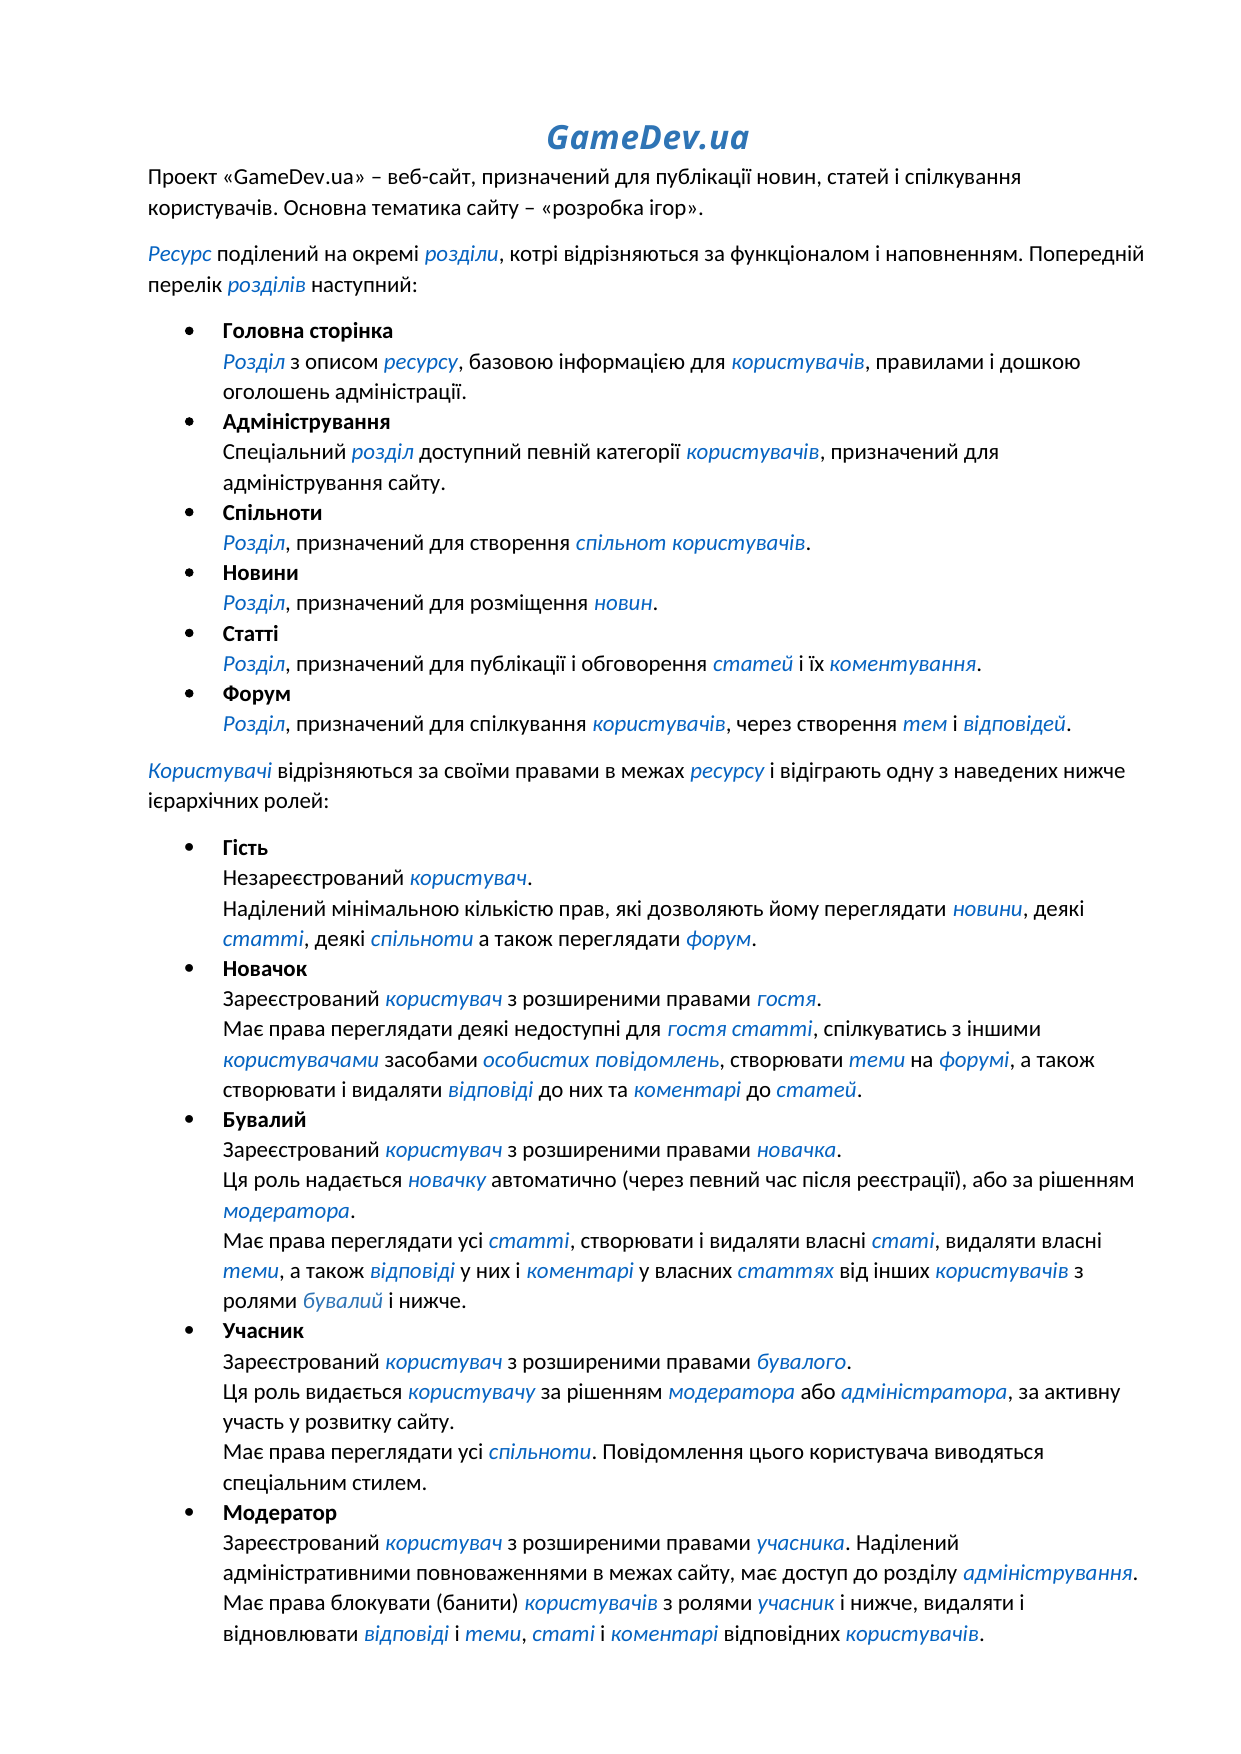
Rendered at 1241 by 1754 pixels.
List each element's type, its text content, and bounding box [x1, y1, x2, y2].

list Адміністрування Спеціальний розділ доступний певній категорії користувачів, призначений для адміністрування сайту. [185, 407, 1152, 496]
list Учасник Зареєстрований користувач з розширеними правами бувалого. Ця роль видається користувачу за рішенням модератора або адміністратора, за активну участь у розвитку сайту. Має права переглядати усі спільноти. Повідомлення цього користувача виводяться спеціальним стилем. [185, 1317, 1152, 1496]
text Користувачі відрізняються за своїми правами в межах ресурсу і відіграють одну з наведених нижче ієрархічних ролей: [148, 756, 1152, 814]
list Спільноти Розділ, призначений для створення спільнот користувачів. [185, 498, 1152, 556]
list Новини Розділ, призначений для розміщення новин. [185, 558, 1152, 617]
list Гість Незареєстрований користувач. Наділений мінімальною кількістю прав, які дозволяють йому переглядати новини, деякі статті, деякі спільноти а також переглядати форум. [185, 833, 1152, 952]
subtitle GameDev.ua [148, 113, 1152, 159]
text Проект «GameDev.ua» – веб-сайт, призначений для публікації новин, статей і спілкування користувачів. Основна тематика сайту – «розробка ігор». [148, 162, 1152, 221]
text Ресурс поділений на окремі розділи, котрі відрізняються за функціоналом і наповненням. Попередній перелік розділів наступний: [148, 239, 1152, 298]
list Форум Розділ, призначений для спілкування користувачів, через створення тем і відповідей. [185, 679, 1152, 737]
list Бувалий Зареєстрований користувач з розширеними правами новачка. Ця роль надається новачку автоматично (через певний час після реєстрації), або за рішенням модератора. Має права переглядати усі статті, створювати і видаляти власні статі, видаляти власні теми, а також відповіді у них і коментарі у власних статтях від інших користувачів з ролями бувалий і нижче. [185, 1105, 1152, 1314]
list Модератор Зареєстрований користувач з розширеними правами учасника. Наділений адміністративними повноваженнями в межах сайту, має доступ до розділу адміністрування. Має права блокувати (банити) користувачів з ролями учасник і нижче, видаляти і відновлювати відповіді і теми, статі і коментарі відповідних користувачів. [185, 1498, 1152, 1647]
list Головна сторінка Розділ з описом ресурсу, базовою інформацією для користувачів, правилами і дошкою оголошень адміністрації. [185, 317, 1152, 405]
list Новачок Зареєстрований користувач з розширеними правами гостя. Має права переглядати деякі недоступні для гостя статті, спілкуватись з іншими користувачами засобами особистих повідомлень, створювати теми на форумі, а також створювати і видаляти відповіді до них та коментарі до статей. [185, 954, 1152, 1103]
list Статті Розділ, призначений для публікації і обговорення статей і їх коментування. [185, 619, 1152, 677]
